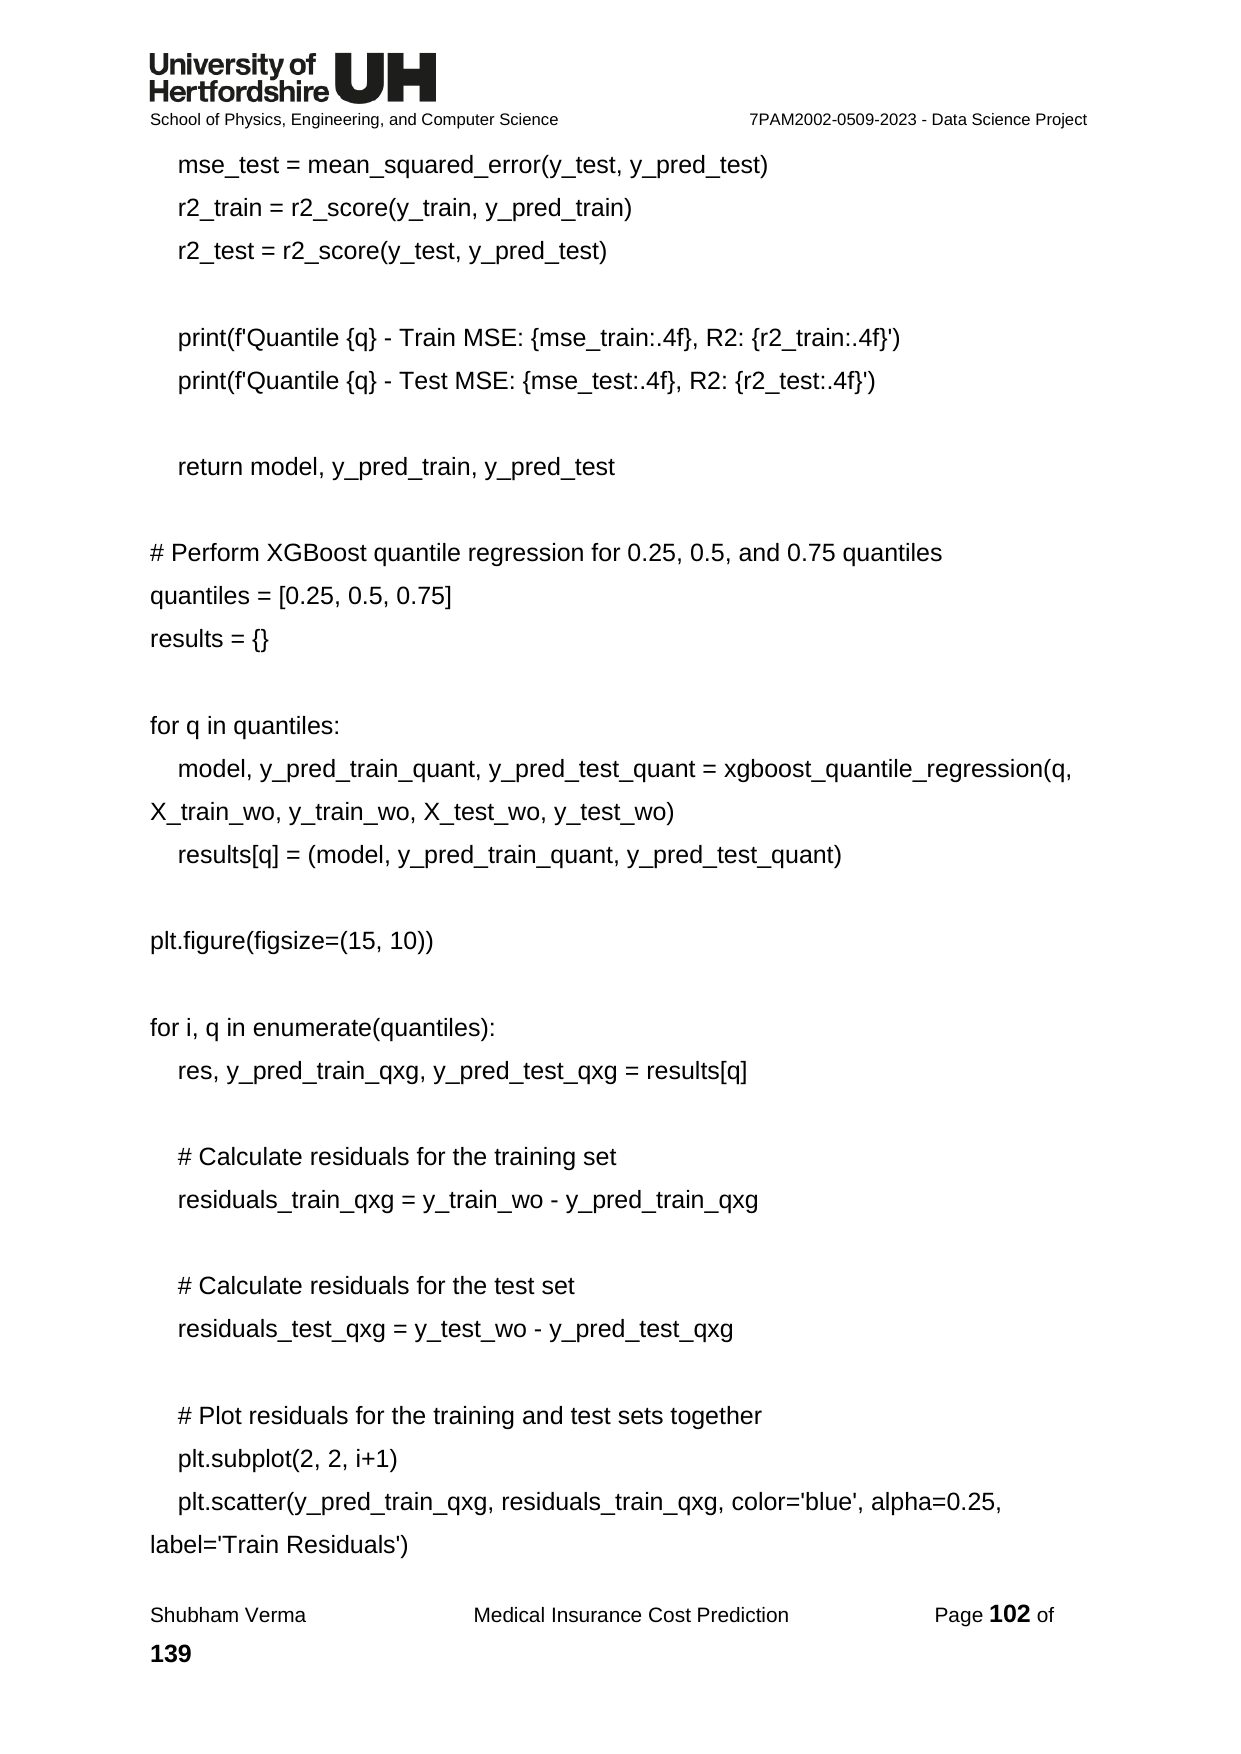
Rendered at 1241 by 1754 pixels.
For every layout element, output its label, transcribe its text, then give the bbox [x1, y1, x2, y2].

text quantiles = [0.25, 0.5, 0.75] [150, 581, 1090, 610]
text residuals_train_qxg = y_train_wo - y_pred_train_qxg [150, 1185, 1090, 1214]
text plt.figure(figsize=(15, 10)) [150, 926, 1090, 955]
text residuals_test_qxg = y_test_wo - y_pred_test_qxg [150, 1314, 1090, 1343]
text for q in quantiles: [150, 711, 1090, 739]
text return model, y_pred_train, y_pred_test [150, 452, 1090, 481]
text print(f'Quantile {q} - Train MSE: {mse_train:.4f}, R2: {r2_train:.4f}') [150, 322, 1090, 351]
text # Calculate residuals for the training set [150, 1142, 1090, 1171]
text # Perform XGBoost quantile regression for 0.25, 0.5, and 0.75 quantiles [150, 538, 1090, 567]
text # Calculate residuals for the test set [150, 1271, 1090, 1300]
text # Plot residuals for the training and test sets together [150, 1401, 1090, 1429]
text r2_train = r2_score(y_train, y_pred_train) [150, 193, 1090, 222]
picture [147, 49, 437, 105]
text r2_test = r2_score(y_test, y_pred_test) [150, 236, 1090, 265]
text plt.subplot(2, 2, i+1) [150, 1444, 1090, 1472]
text print(f'Quantile {q} - Test MSE: {mse_test:.4f}, R2: {r2_test:.4f}') [150, 366, 1090, 394]
text for i, q in enumerate(quantiles): [150, 1012, 1090, 1041]
text results = {} [150, 624, 1090, 653]
text model, y_pred_train_quant, y_pred_test_quant = xgboost_quantile_regression(q, X_train_wo, y_train_wo, X_test_wo, y_test_wo) [150, 754, 1090, 826]
text plt.scatter(y_pred_train_qxg, residuals_train_qxg, color='blue', alpha=0.25, label='Train Residuals') [150, 1487, 1090, 1559]
text results[q] = (model, y_pred_train_quant, y_pred_test_quant) [150, 840, 1090, 869]
text mse_test = mean_squared_error(y_test, y_pred_test) [150, 150, 1090, 179]
text res, y_pred_train_qxg, y_pred_test_qxg = results[q] [150, 1056, 1090, 1084]
